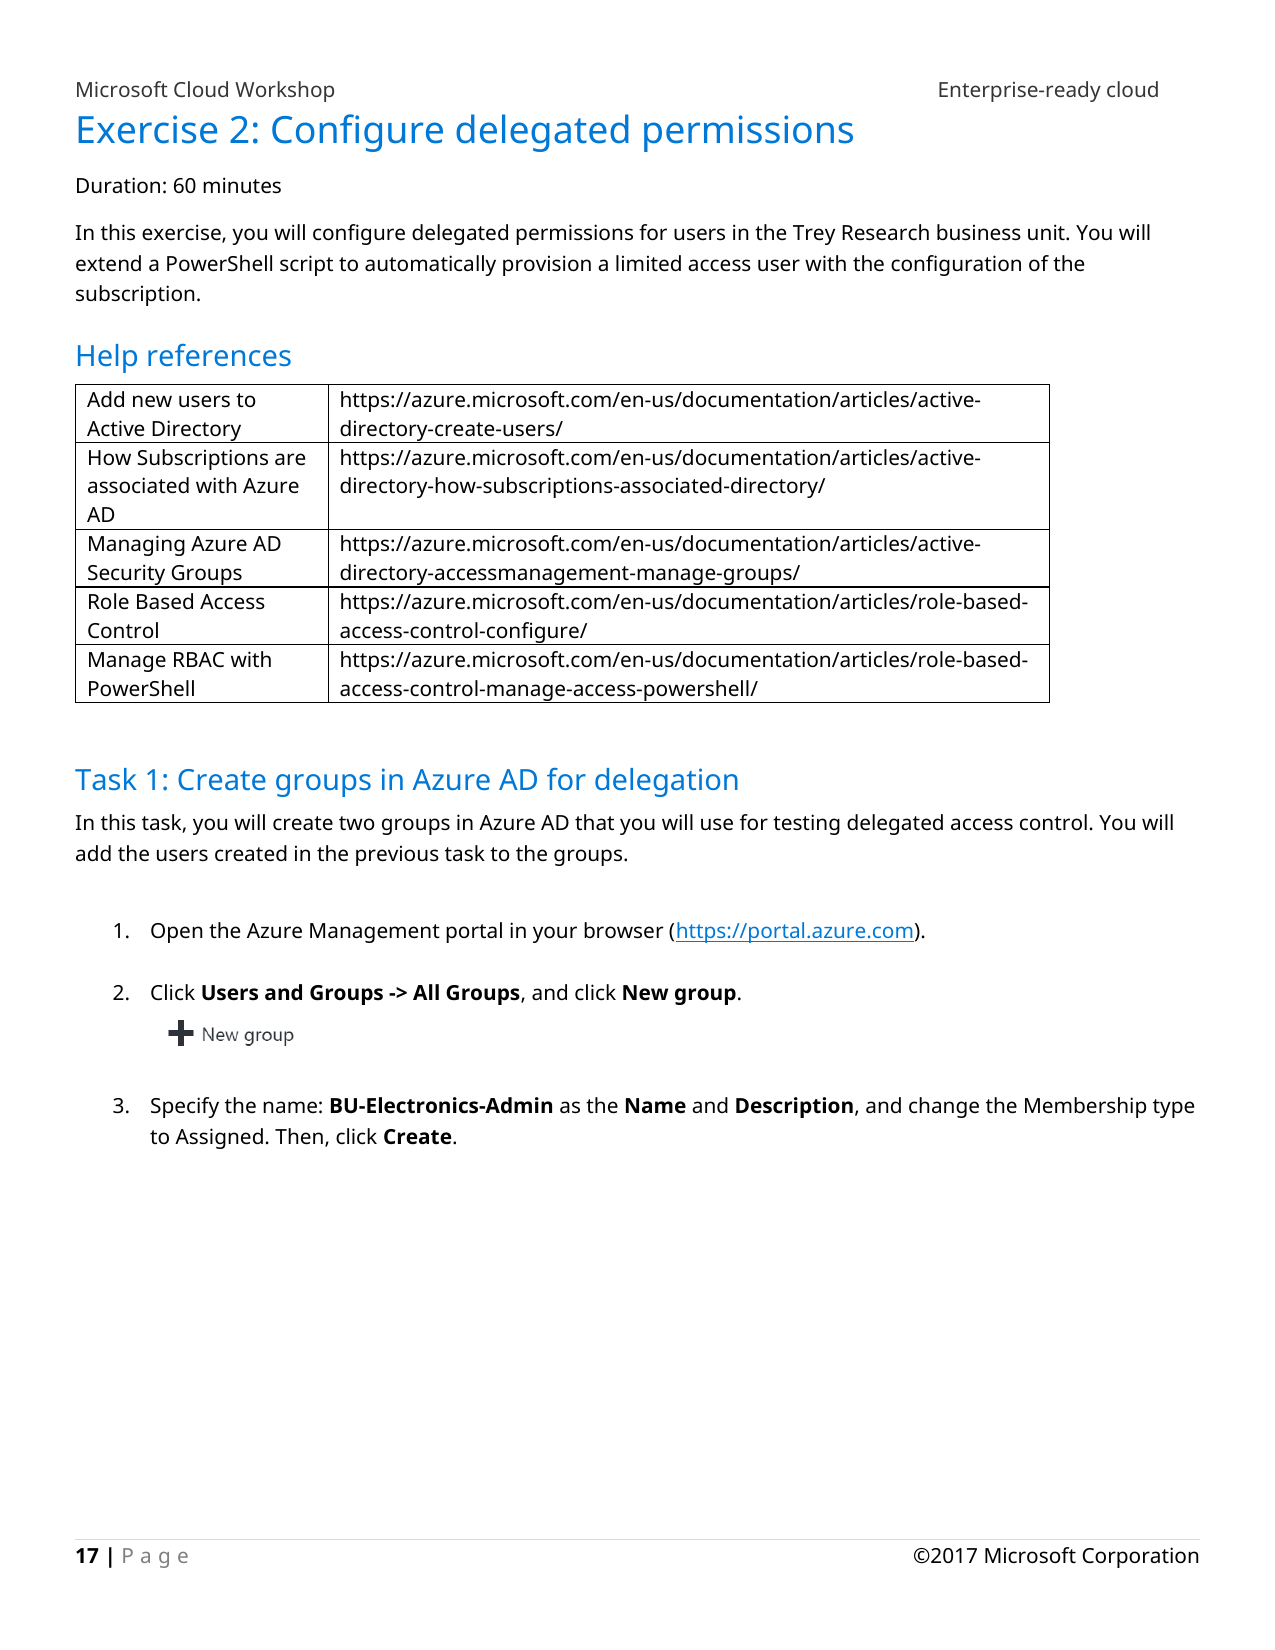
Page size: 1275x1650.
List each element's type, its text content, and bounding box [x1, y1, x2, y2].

picture [150, 1008, 305, 1059]
list Specify the name: BU-Electronics-Admin as the Name and Description, and change the Membership type to Assigned. Then, click Create. [112, 1091, 1200, 1150]
text In this task, you will create two groups in Azure AD that you will use for testing delegated access control. You will add the users created in the previous task to the groups. [75, 808, 1200, 867]
table_cell https://azure.microsoft.com/en-us/documentation/articles/role-based-access-control-configure/ [329, 588, 1049, 644]
table_cell https://azure.microsoft.com/en-us/documentation/articles/active-directory-accessmanagement-manage-groups/ [329, 530, 1049, 586]
subtitle Task 1: Create groups in Azure AD for delegation [75, 759, 1200, 799]
table_cell How Subscriptions are associated with Azure AD [76, 443, 328, 528]
table_header Add new users to Active Directory [76, 385, 328, 442]
subtitle Exercise 2: Configure delegated permissions [75, 103, 1200, 154]
table_cell Role Based Access Control [76, 588, 328, 644]
table_cell Managing Azure AD Security Groups [76, 530, 328, 586]
text Duration: 60 minutes [75, 171, 1200, 199]
list Open the Azure Management portal in your browser (https://portal.azure.com). [112, 917, 1200, 945]
list Click Users and Groups -> All Groups, and click New group. [112, 978, 1200, 1006]
table_header https://azure.microsoft.com/en-us/documentation/articles/active-directory-create-users/ [329, 385, 1049, 442]
table_cell Manage RBAC with PowerShell [76, 645, 328, 702]
subtitle Help references [75, 335, 1200, 375]
text In this exercise, you will configure delegated permissions for users in the Trey Research business unit. You will extend a PowerShell script to automatically provision a limited access user with the configuration of the subscription. [75, 218, 1200, 308]
table_cell https://azure.microsoft.com/en-us/documentation/articles/role-based-access-control-manage-access-powershell/ [329, 645, 1049, 702]
table_cell https://azure.microsoft.com/en-us/documentation/articles/active-directory-how-subscriptions-associated-directory/ [329, 443, 1049, 528]
